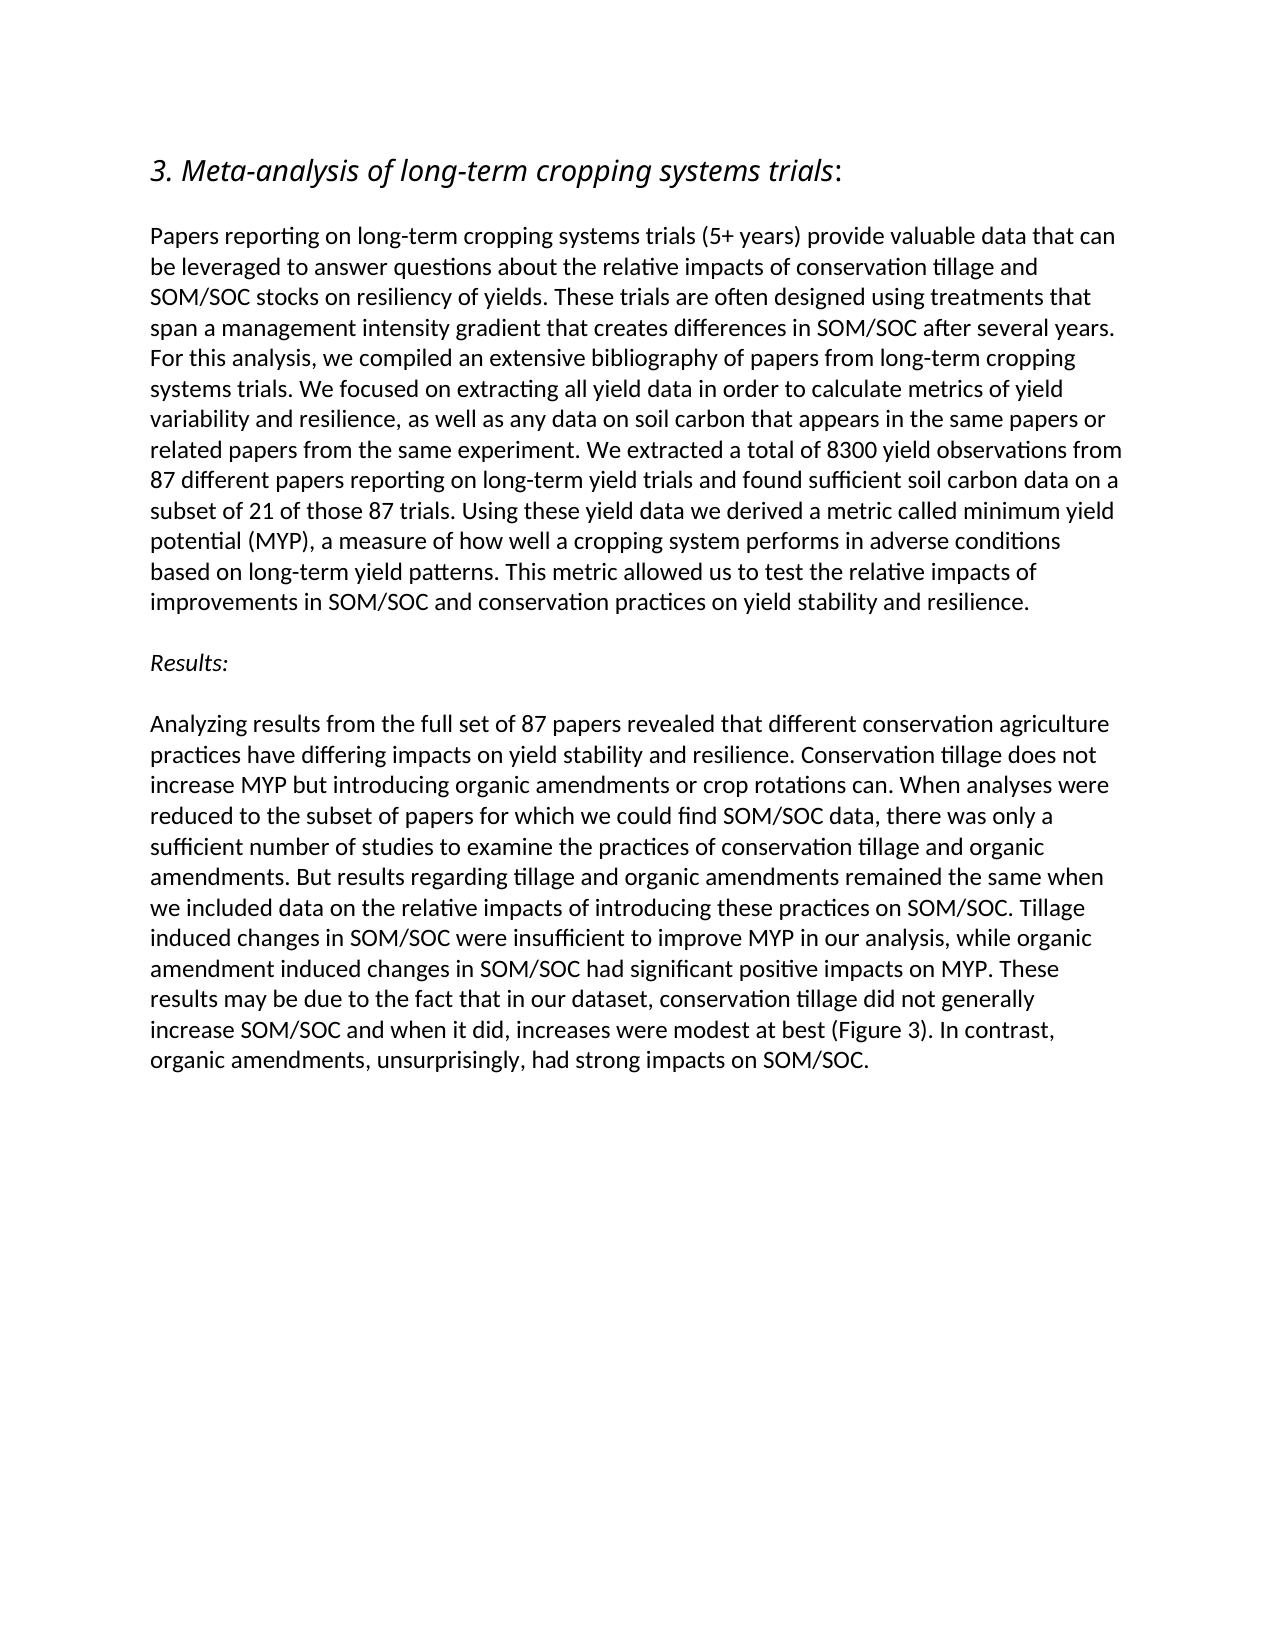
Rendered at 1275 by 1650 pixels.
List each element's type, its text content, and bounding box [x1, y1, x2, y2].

text Results: [150, 647, 1125, 678]
text Analyzing results from the full set of 87 papers revealed that different conservation agriculture practices have differing impacts on yield stability and resilience. Conservation tillage does not increase MYP but introducing organic amendments or crop rotations can. When analyses were reduced to the subset of papers for which we could find SOM/SOC data, there was only a sufficient number of studies to examine the practices of conservation tillage and organic amendments. But results regarding tillage and organic amendments remained the same when we included data on the relative impacts of introducing these practices on SOM/SOC. Tillage induced changes in SOM/SOC were insufficient to improve MYP in our analysis, while organic amendment induced changes in SOM/SOC had significant positive impacts on MYP. These results may be due to the fact that in our dataset, conservation tillage did not generally increase SOM/SOC and when it did, increases were modest at best (Figure 3). In contrast, organic amendments, unsurprisingly, had strong impacts on SOM/SOC. [150, 708, 1125, 1075]
text 3. Meta-analysis of long-term cropping systems trials: [150, 150, 1125, 190]
text Papers reporting on long-term cropping systems trials (5+ years) provide valuable data that can be leveraged to answer questions about the relative impacts of conservation tillage and SOM/SOC stocks on resiliency of yields. These trials are often designed using treatments that span a management intensity gradient that creates differences in SOM/SOC after several years. For this analysis, we compiled an extensive bibliography of papers from long-term cropping systems trials. We focused on extracting all yield data in order to calculate metrics of yield variability and resilience, as well as any data on soil carbon that appears in the same papers or related papers from the same experiment. We extracted a total of 8300 yield observations from 87 different papers reporting on long-term yield trials and found sufficient soil carbon data on a subset of 21 of those 87 trials. Using these yield data we derived a metric called minimum yield potential (MYP), a measure of how well a cropping system performs in adverse conditions based on long-term yield patterns. This metric allowed us to test the relative impacts of improvements in SOM/SOC and conservation practices on yield stability and resilience. [150, 220, 1125, 617]
